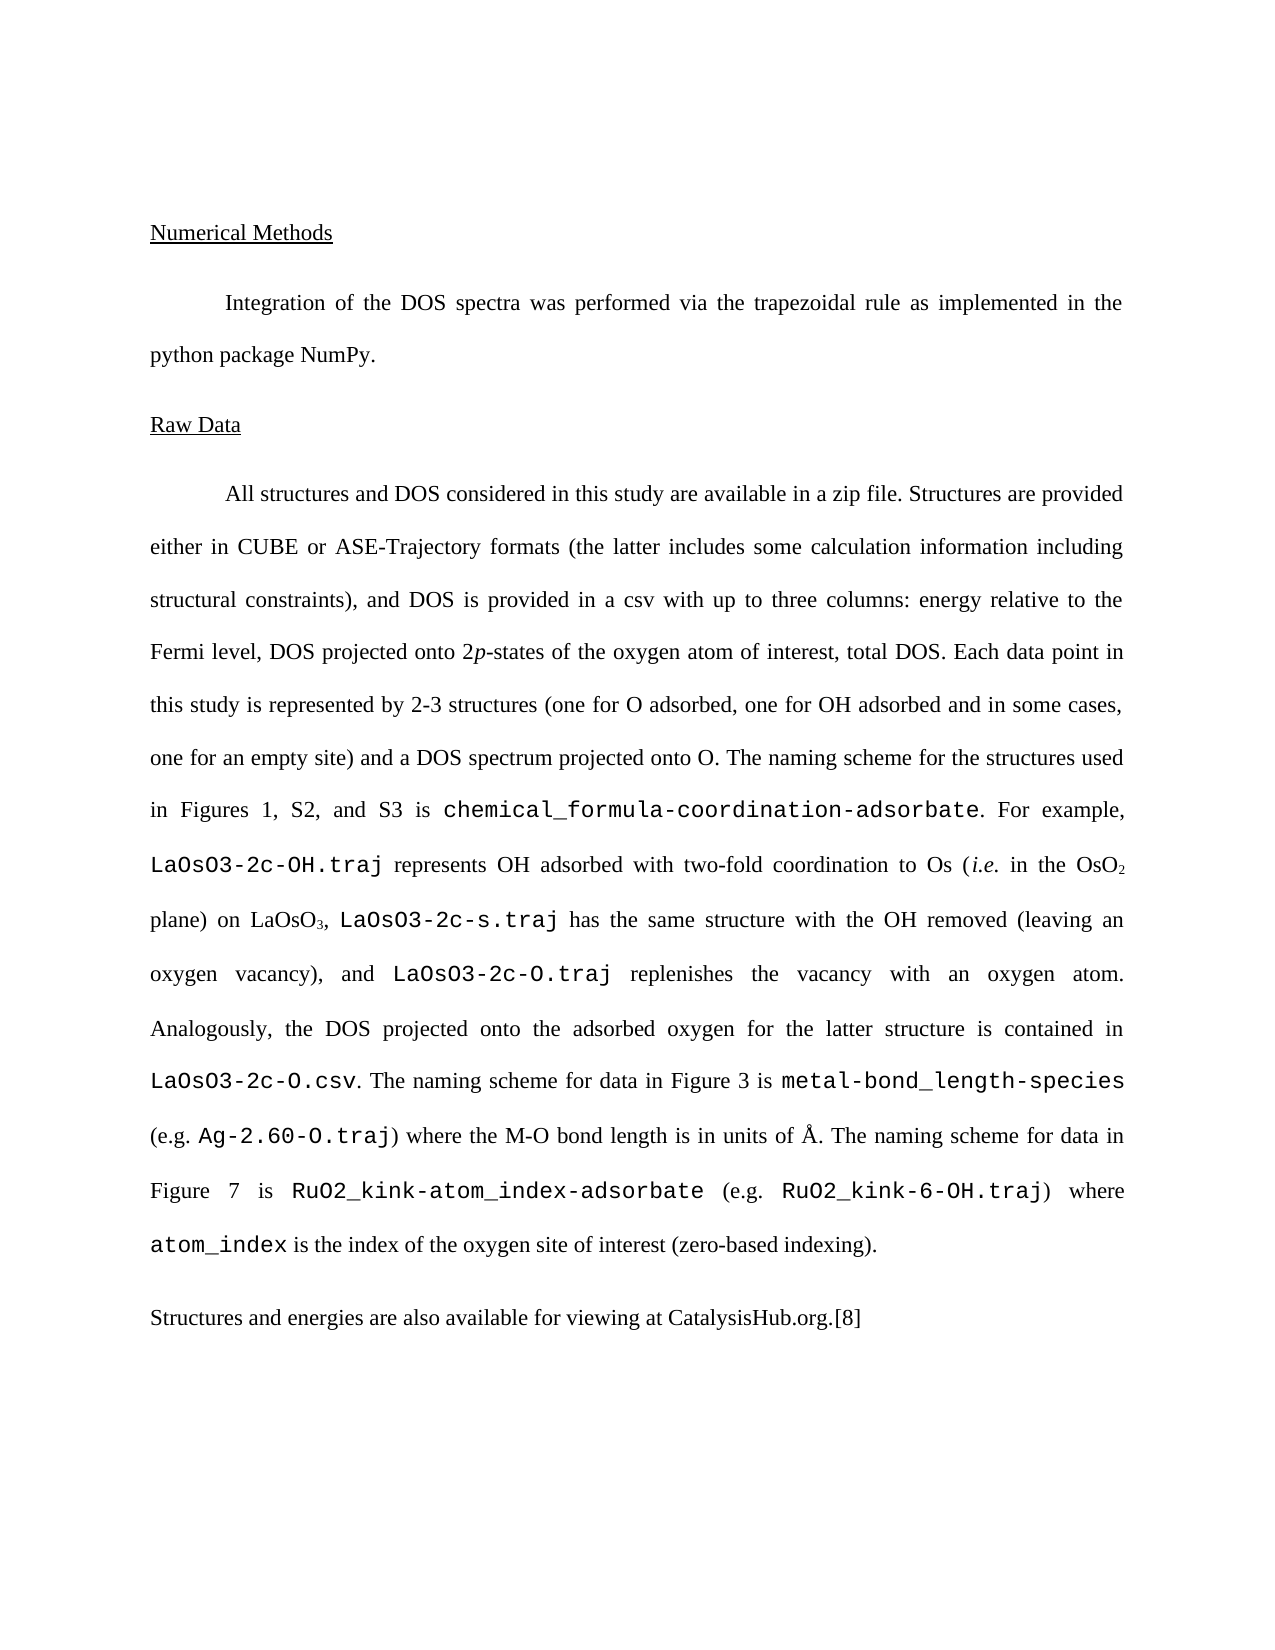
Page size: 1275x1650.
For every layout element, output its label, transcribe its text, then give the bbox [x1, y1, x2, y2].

text Integration of the DOS spectra was performed via the trapezoidal rule as implemented in the python package NumPy. [150, 289, 1125, 368]
text Raw Data [150, 411, 1125, 437]
text Structures and energies are also available for viewing at CatalysisHub.org.[8] [150, 1304, 1125, 1331]
text Numerical Methods [150, 219, 1125, 246]
text All structures and DOS considered in this study are available in a zip file. Structures are provided either in CUBE or ASE-Trajectory formats (the latter includes some calculation information including structural constraints), and DOS is provided in a csv with up to three columns: energy relative to the Fermi level, DOS projected onto 2p-states of the oxygen atom of interest, total DOS. Each data point in this study is represented by 2-3 structures (one for O adsorbed, one for OH adsorbed and in some cases, one for an empty site) and a DOS spectrum projected onto O. The naming scheme for the structures used in Figures 1, S2, and S3 is chemical_formula-coordination-adsorbate. For example, LaOsO3-2c-OH.traj represents OH adsorbed with two-fold coordination to Os (i.e. in the OsO2 plane) on LaOsO3, LaOsO3-2c-s.traj has the same structure with the OH removed (leaving an oxygen vacancy), and LaOsO3-2c-O.traj replenishes the vacancy with an oxygen atom. Analogously, the DOS projected onto the adsorbed oxygen for the latter structure is contained in LaOsO3-2c-O.csv. The naming scheme for data in Figure 3 is metal-bond_length-species (e.g. Ag-2.60-O.traj) where the M-O bond length is in units of Å. The naming scheme for data in Figure 7 is RuO2_kink-atom_index-adsorbate (e.g. RuO2_kink-6-OH.traj) where atom_index is the index of the oxygen site of interest (zero-based indexing). [150, 480, 1125, 1259]
